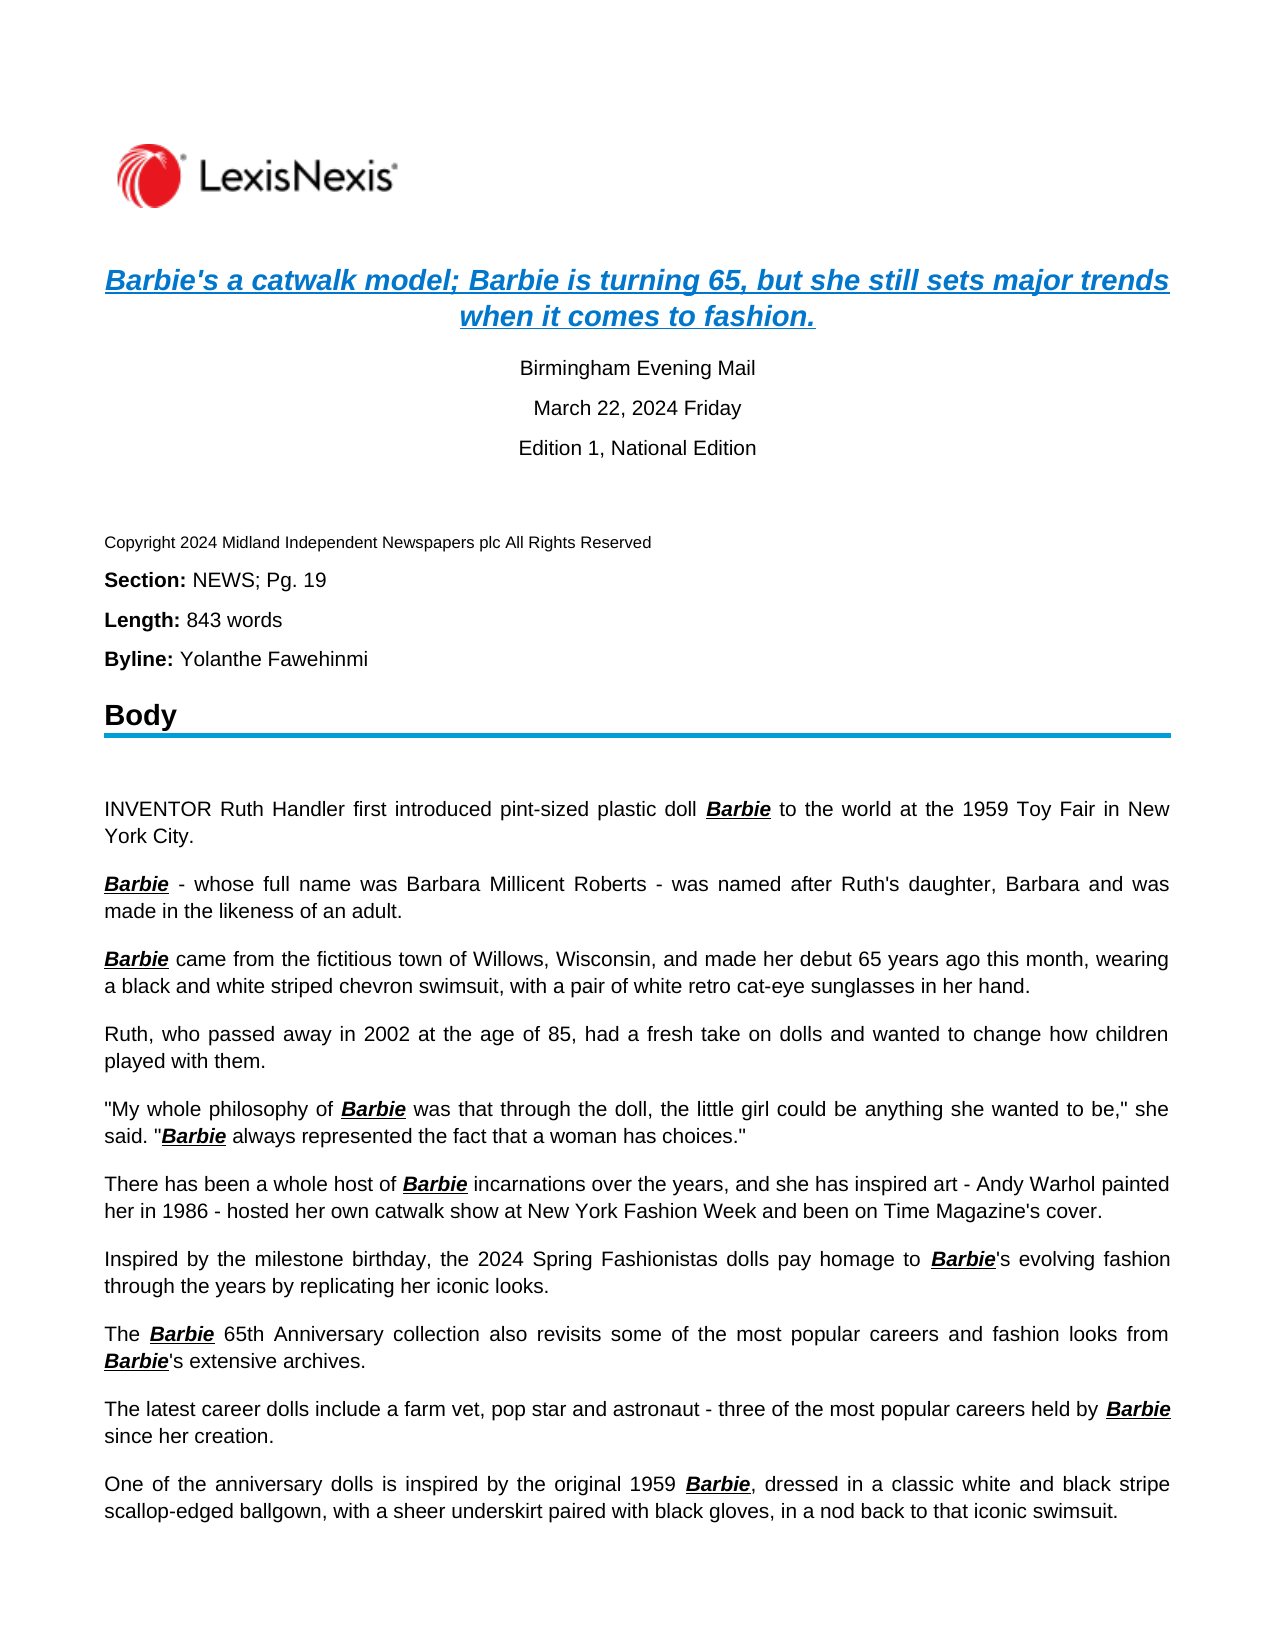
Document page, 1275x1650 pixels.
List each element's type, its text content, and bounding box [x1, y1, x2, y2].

text Length: 843 words [104, 604, 1171, 631]
text Inspired by the milestone birthday, the 2024 Spring Fashionistas dolls pay homage to Barbie's evolving fashion through the years by replicating her iconic looks. [104, 1243, 1171, 1298]
text Edition 1, National Edition [104, 432, 1171, 459]
text March 22, 2024 Friday [104, 393, 1171, 420]
text Birmingham Evening Mail [104, 353, 1171, 380]
text "My whole philosophy of Barbie was that through the doll, the little girl could be anything she wanted to be," she said. "Barbie always represented the fact that a woman has choices." [104, 1093, 1171, 1148]
text Copyright 2024 Midland Independent Newspapers plc All Rights Reserved [104, 501, 1171, 552]
text The latest career dolls include a farm vet, pop star and astronaut - three of the most popular careers held by Barbie since her creation. [104, 1393, 1171, 1448]
text There has been a whole host of Barbie incarnations over the years, and she has inspired art - Andy Warhol painted her in 1986 - hosted her own catwalk show at New York Fashion Week and been on Time Magazine's cover. [104, 1168, 1171, 1223]
text Section: NEWS; Pg. 19 [104, 565, 1171, 592]
subtitle Barbie's a catwalk model; Barbie is turning 65, but she still sets major trends when it comes to fashion. [104, 261, 1171, 332]
text Barbie - whose full name was Barbara Millicent Roberts - was named after Ruth's daughter, Barbara and was made in the likeness of an adult. [104, 868, 1171, 923]
text The Barbie 65th Anniversary collection also revisits some of the most popular careers and fashion looks from Barbie's extensive archives. [104, 1318, 1171, 1373]
text Body [104, 696, 1171, 731]
text Byline: Yolanthe Fawehinmi [104, 644, 1171, 671]
text One of the anniversary dolls is inspired by the original 1959 Barbie, dressed in a classic white and black stripe scallop-edged ballgown, with a sheer underskirt paired with black gloves, in a nod back to that iconic swimsuit. [104, 1468, 1171, 1523]
text Barbie came from the fictitious town of Willows, Wisconsin, and made her debut 65 years ago this month, wearing a black and white striped chevron swimsuit, with a pair of white retro cat-eye sunglasses in her hand. [104, 943, 1171, 998]
text INVENTOR Ruth Handler first introduced pint-sized plastic doll Barbie to the world at the 1959 Toy Fair in New York City. [104, 793, 1171, 848]
text Ruth, who passed away in 2002 at the age of 85, had a fresh take on dolls and wanted to change how children played with them. [104, 1018, 1171, 1073]
picture [104, 144, 412, 208]
